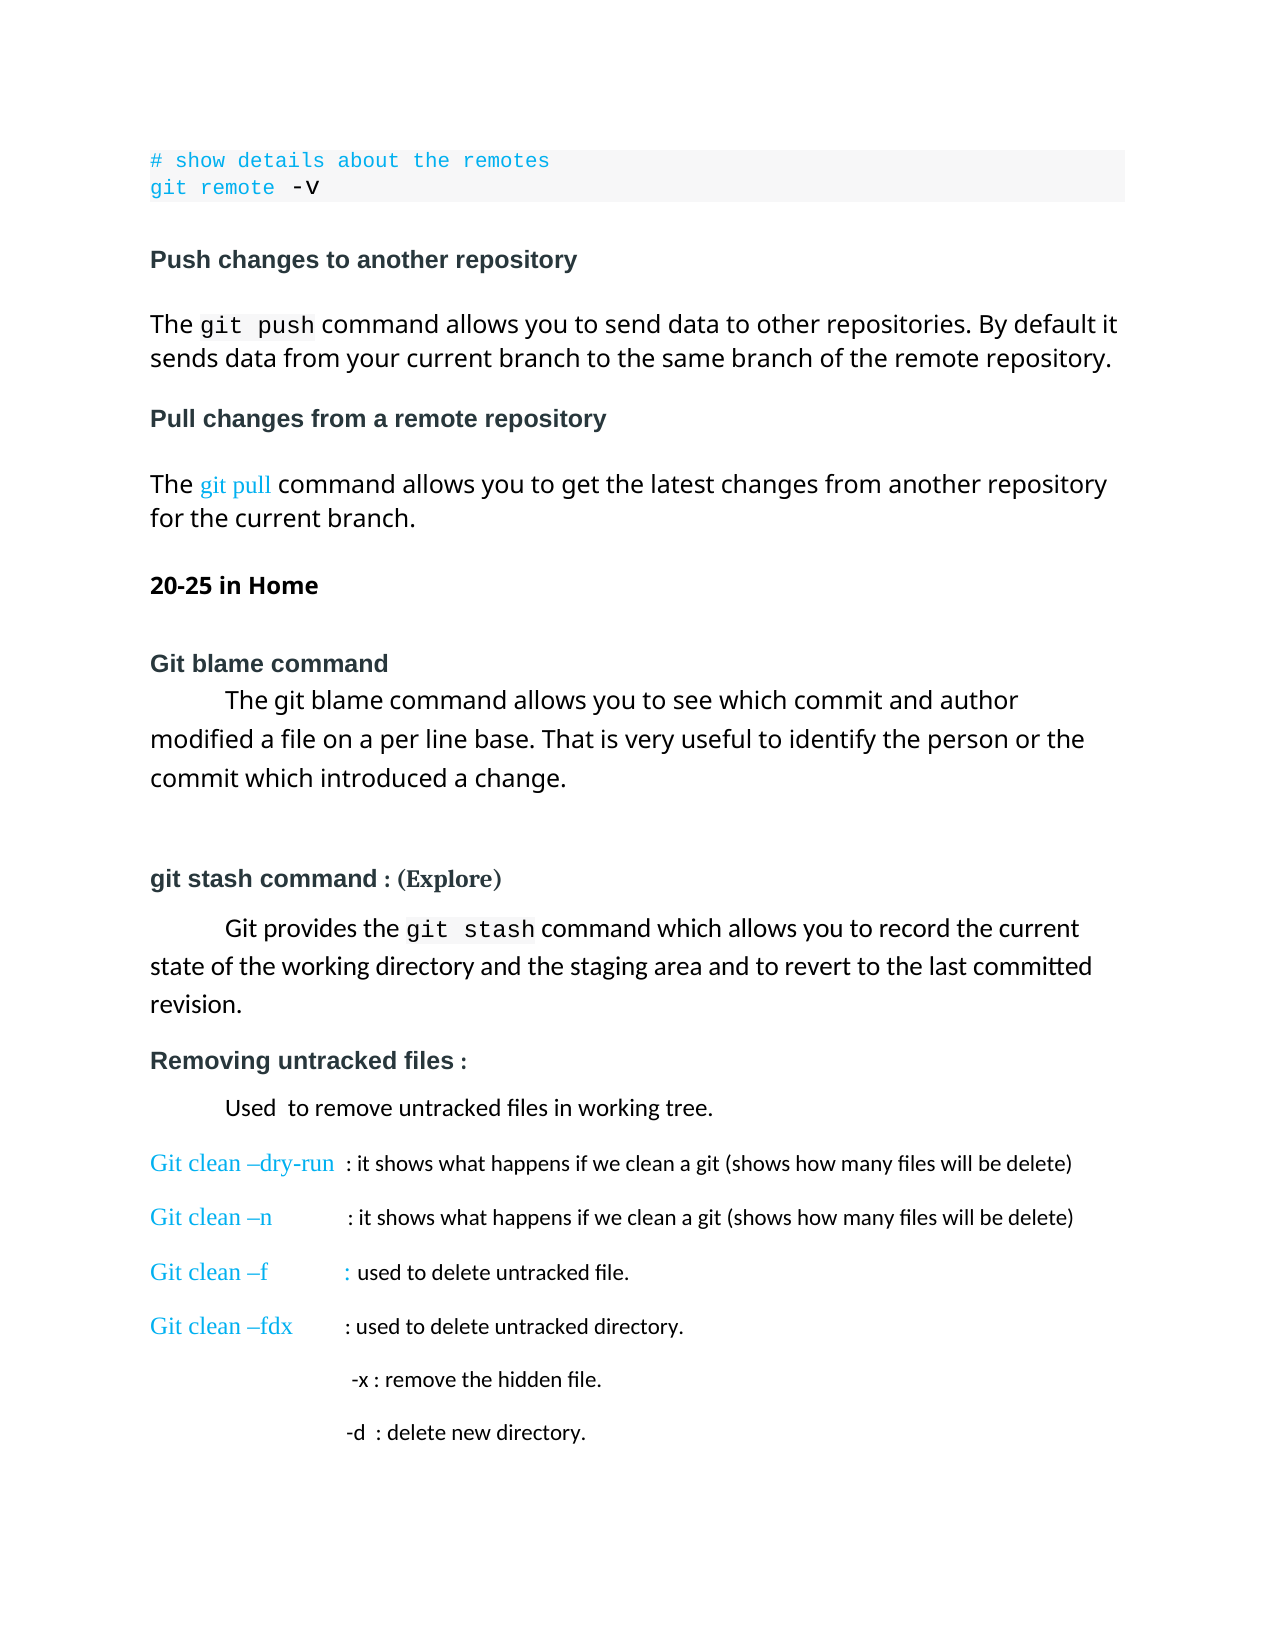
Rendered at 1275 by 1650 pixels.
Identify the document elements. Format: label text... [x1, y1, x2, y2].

text The git pull command allows you to get the latest changes from another repository for the current branch. [150, 466, 1125, 534]
text Git clean –f : used to delete untracked file. [150, 1257, 1125, 1286]
text # show details about the remotes [150, 150, 1125, 174]
text -x : remove the hidden file. [150, 1365, 1125, 1393]
text git remote -v [150, 174, 1125, 202]
subtitle Removing untracked files : [150, 1046, 1125, 1075]
text Git clean –dry-run : it shows what happens if we clean a git (shows how many files will be delete) [150, 1148, 1125, 1177]
subtitle git stash command : (Explore) [150, 864, 1125, 894]
text Git clean –fdx : used to delete untracked directory. [150, 1311, 1125, 1340]
text Used to remove untracked files in working tree. [150, 1092, 1125, 1123]
text Git clean –n : it shows what happens if we clean a git (shows how many files will be delete) [150, 1202, 1125, 1232]
text Git provides the git stash command which allows you to record the current state of the working directory and the staging area and to revert to the last committed revision. [150, 911, 1125, 1020]
text The git push command allows you to send data to other repositories. By default it sends data from your current branch to the same branch of the remote repository. [150, 307, 1125, 375]
subtitle Pull changes from a remote repository [150, 404, 1125, 433]
subtitle Push changes to another repository [150, 245, 1125, 273]
subtitle Git blame command The git blame command allows you to see which commit and author modified a file on a per line base. That is very useful to identify the person or the commit which introduced a change. [150, 649, 1125, 795]
text -d : delete new directory. [150, 1418, 1125, 1446]
text 20-25 in Home [150, 564, 1120, 601]
